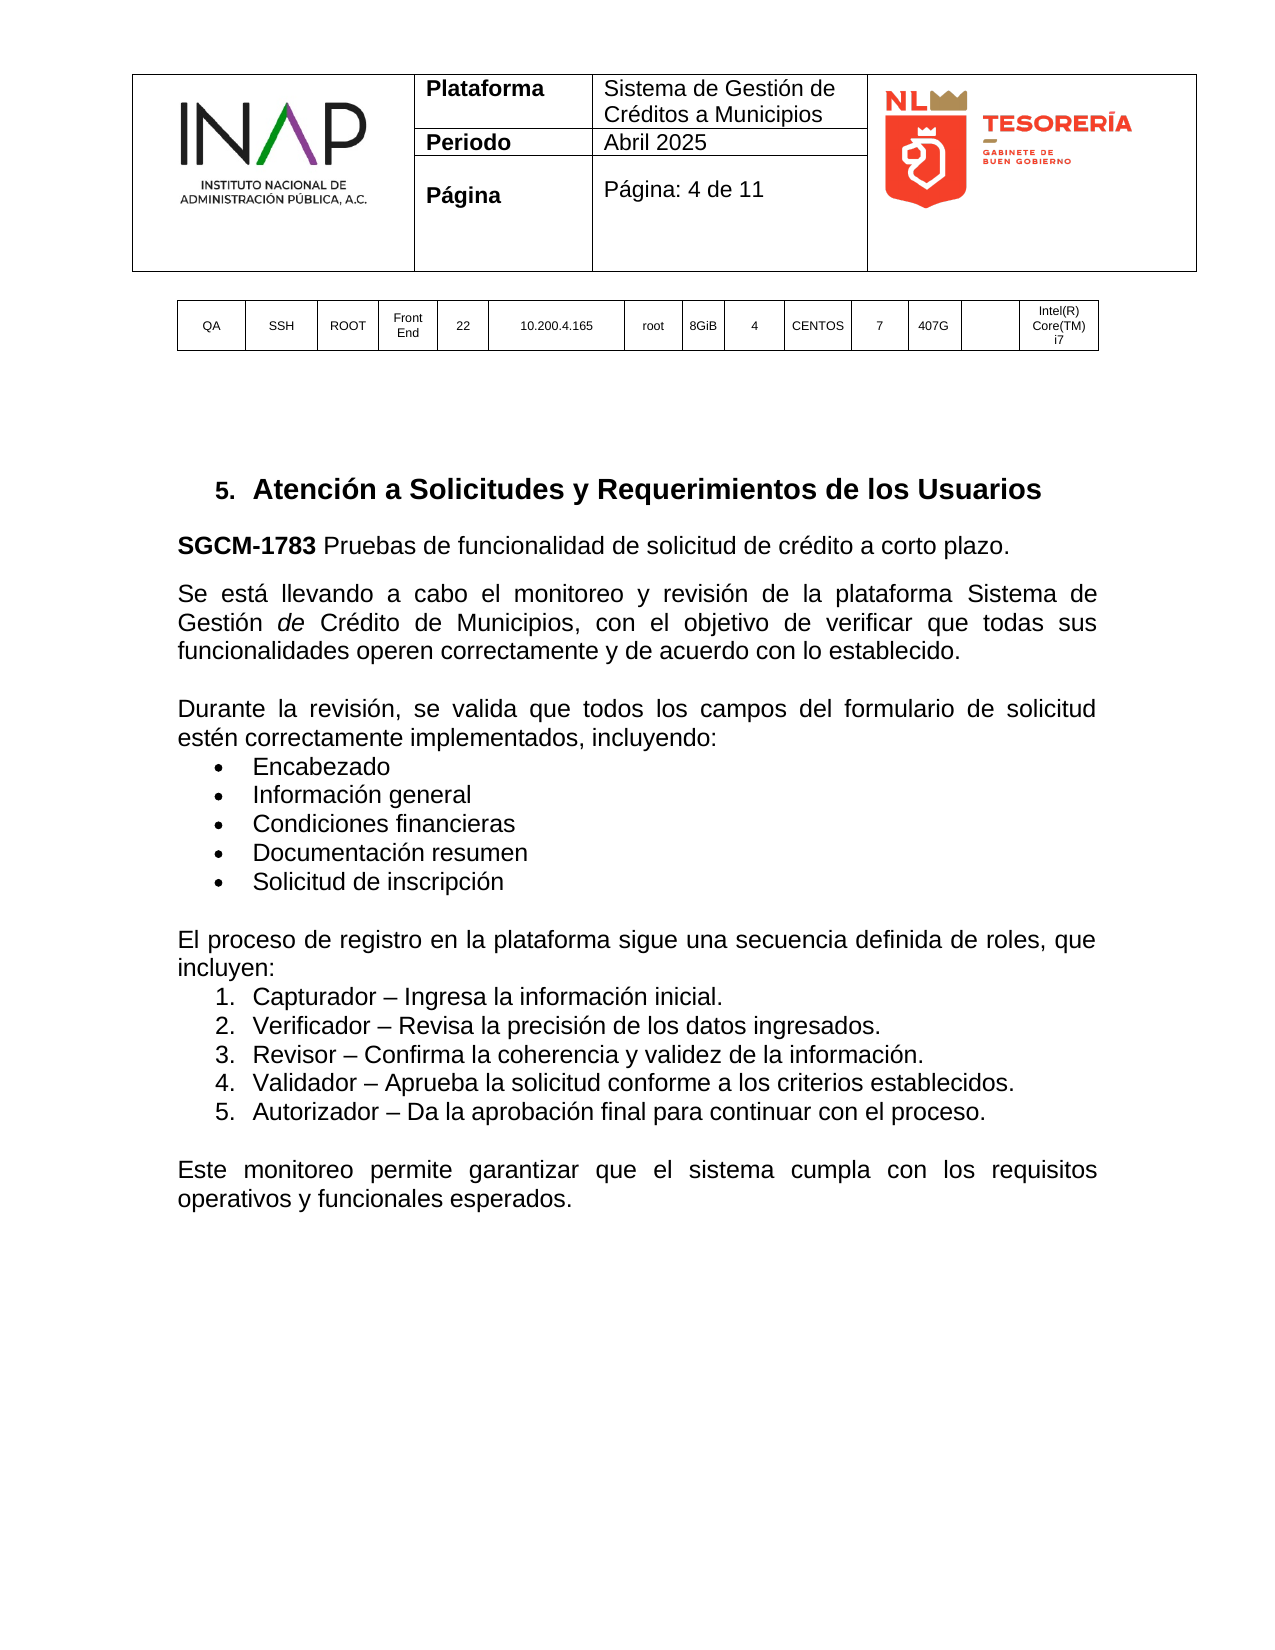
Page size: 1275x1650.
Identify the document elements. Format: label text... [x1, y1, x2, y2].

table_cell 407G [909, 301, 961, 350]
text SGCM-1783 Pruebas de funcionalidad de solicitud de crédito a corto plazo. [177, 531, 1098, 560]
list Información general [215, 780, 1098, 809]
table_cell SSH [246, 301, 317, 350]
text El proceso de registro en la plataforma sigue una secuencia definida de roles, que incluyen: [177, 924, 1098, 982]
list Atención a Solicitudes y Requerimientos de los Usuarios [215, 472, 1098, 505]
table_cell [962, 301, 1019, 350]
text Se está llevando a cabo el monitoreo y revisión de la plataforma Sistema de Gestión de Crédito de Municipios, con el objetivo de verificar que todas sus funcionalidades operen correctamente y de acuerdo con lo establecido. [177, 579, 1098, 665]
table_cell 10.200.4.165 [489, 301, 624, 350]
table_cell QA [178, 301, 245, 350]
table_cell Front End [379, 301, 437, 350]
list Condiciones financieras [215, 809, 1098, 838]
list Capturador – Ingresa la información inicial. [215, 982, 1098, 1011]
text Durante la revisión, se valida que todos los campos del formulario de solicitud estén correctamente implementados, incluyendo: [177, 694, 1098, 752]
table_cell 8GiB [683, 301, 724, 350]
list Solicitud de inscripción [215, 867, 1098, 895]
table_cell ROOT [318, 301, 378, 350]
table_cell Intel(R) Core(TM) i7 [1020, 301, 1098, 350]
list Revisor – Confirma la coherencia y validez de la información. [215, 1039, 1098, 1068]
text Este monitoreo permite garantizar que el sistema cumpla con los requisitos operativos y funcionales esperados. [177, 1155, 1098, 1212]
table_cell CENTOS [785, 301, 851, 350]
table_cell 7 [852, 301, 908, 350]
list Verificador – Revisa la precisión de los datos ingresados. [215, 1011, 1098, 1039]
table_cell 4 [725, 301, 784, 350]
picture [143, 86, 400, 221]
list Encabezado [215, 752, 1098, 780]
table_cell root [625, 301, 682, 350]
list Autorizador – Da la aprobación final para continuar con el proceso. [215, 1097, 1098, 1126]
list Validador – Aprueba la solicitud conforme a los criterios establecidos. [215, 1068, 1098, 1097]
picture [878, 89, 1135, 208]
table_cell 22 [438, 301, 488, 350]
list Documentación resumen [215, 838, 1098, 867]
